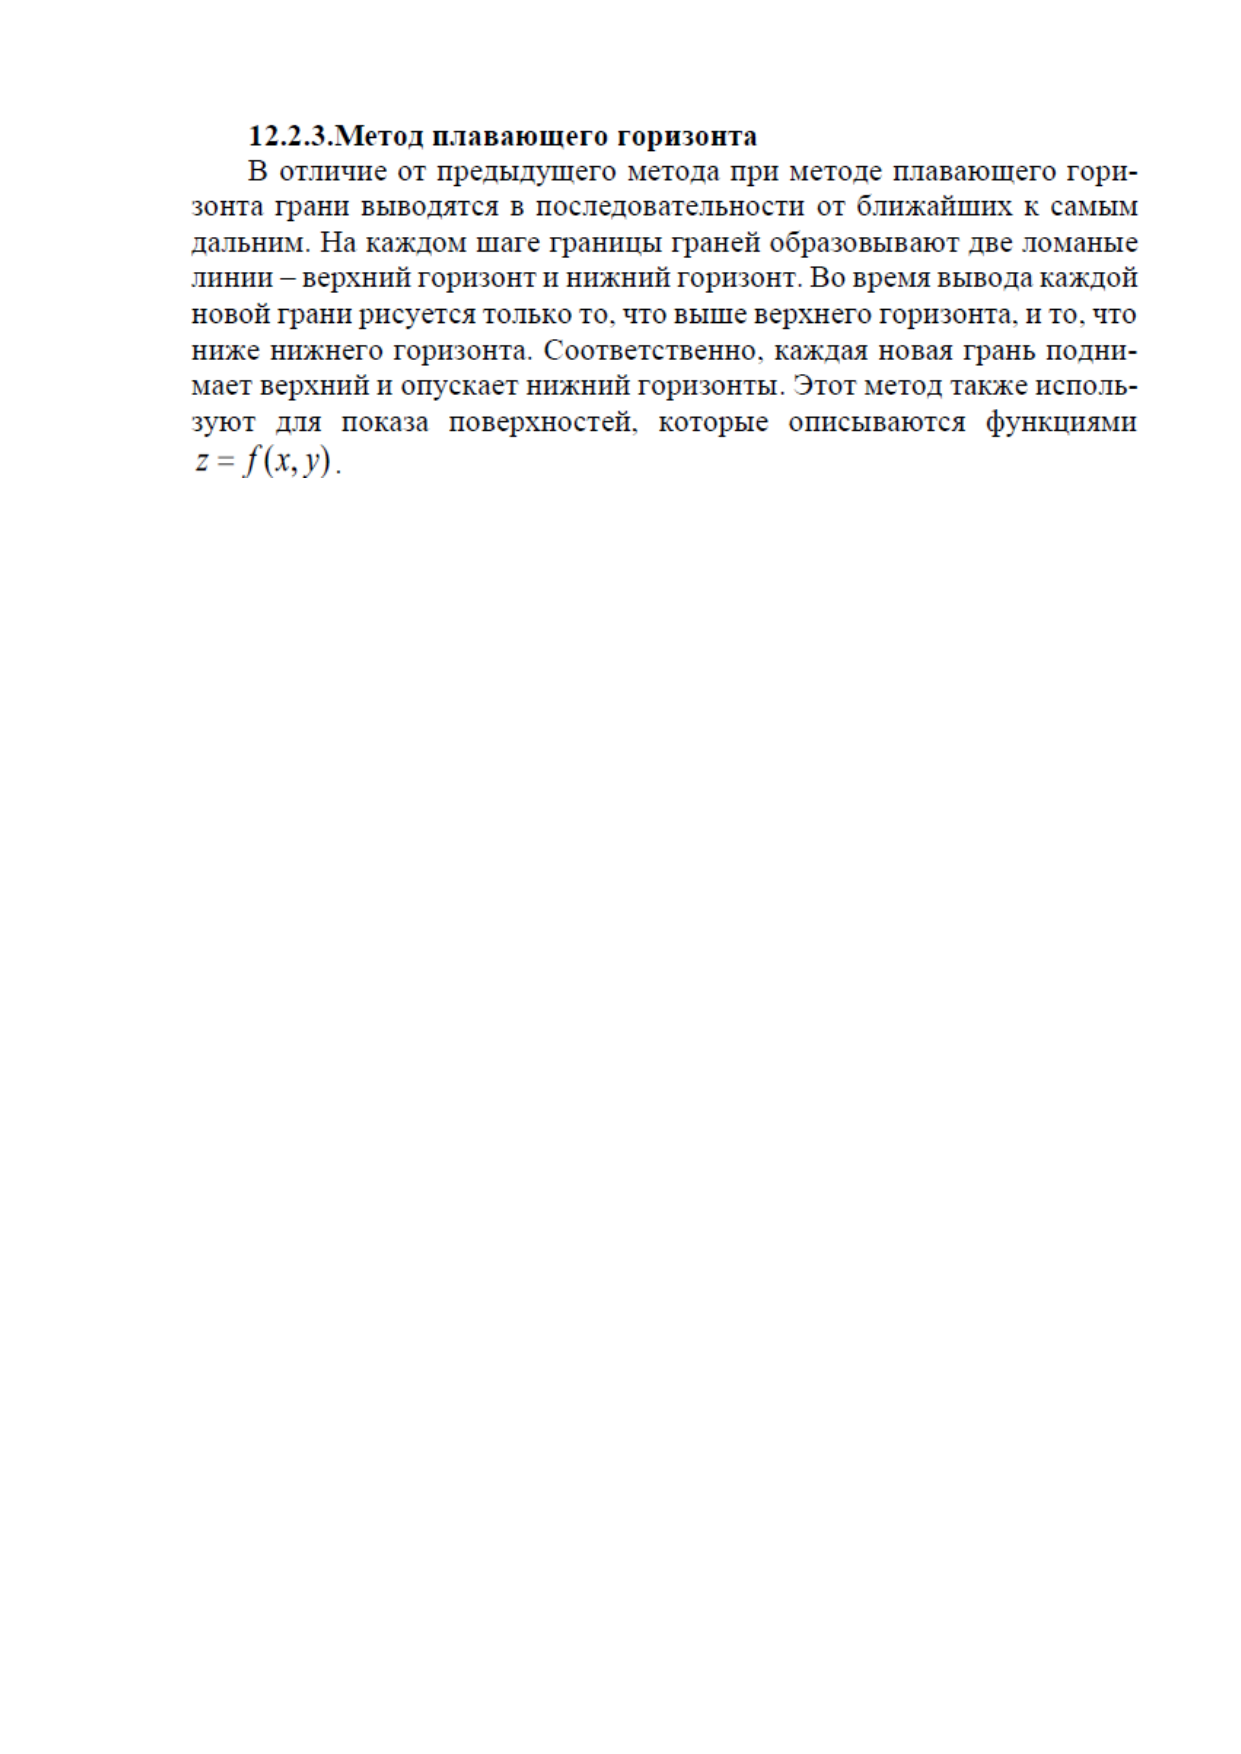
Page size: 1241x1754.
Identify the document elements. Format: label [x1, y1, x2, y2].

picture [177, 118, 1152, 478]
